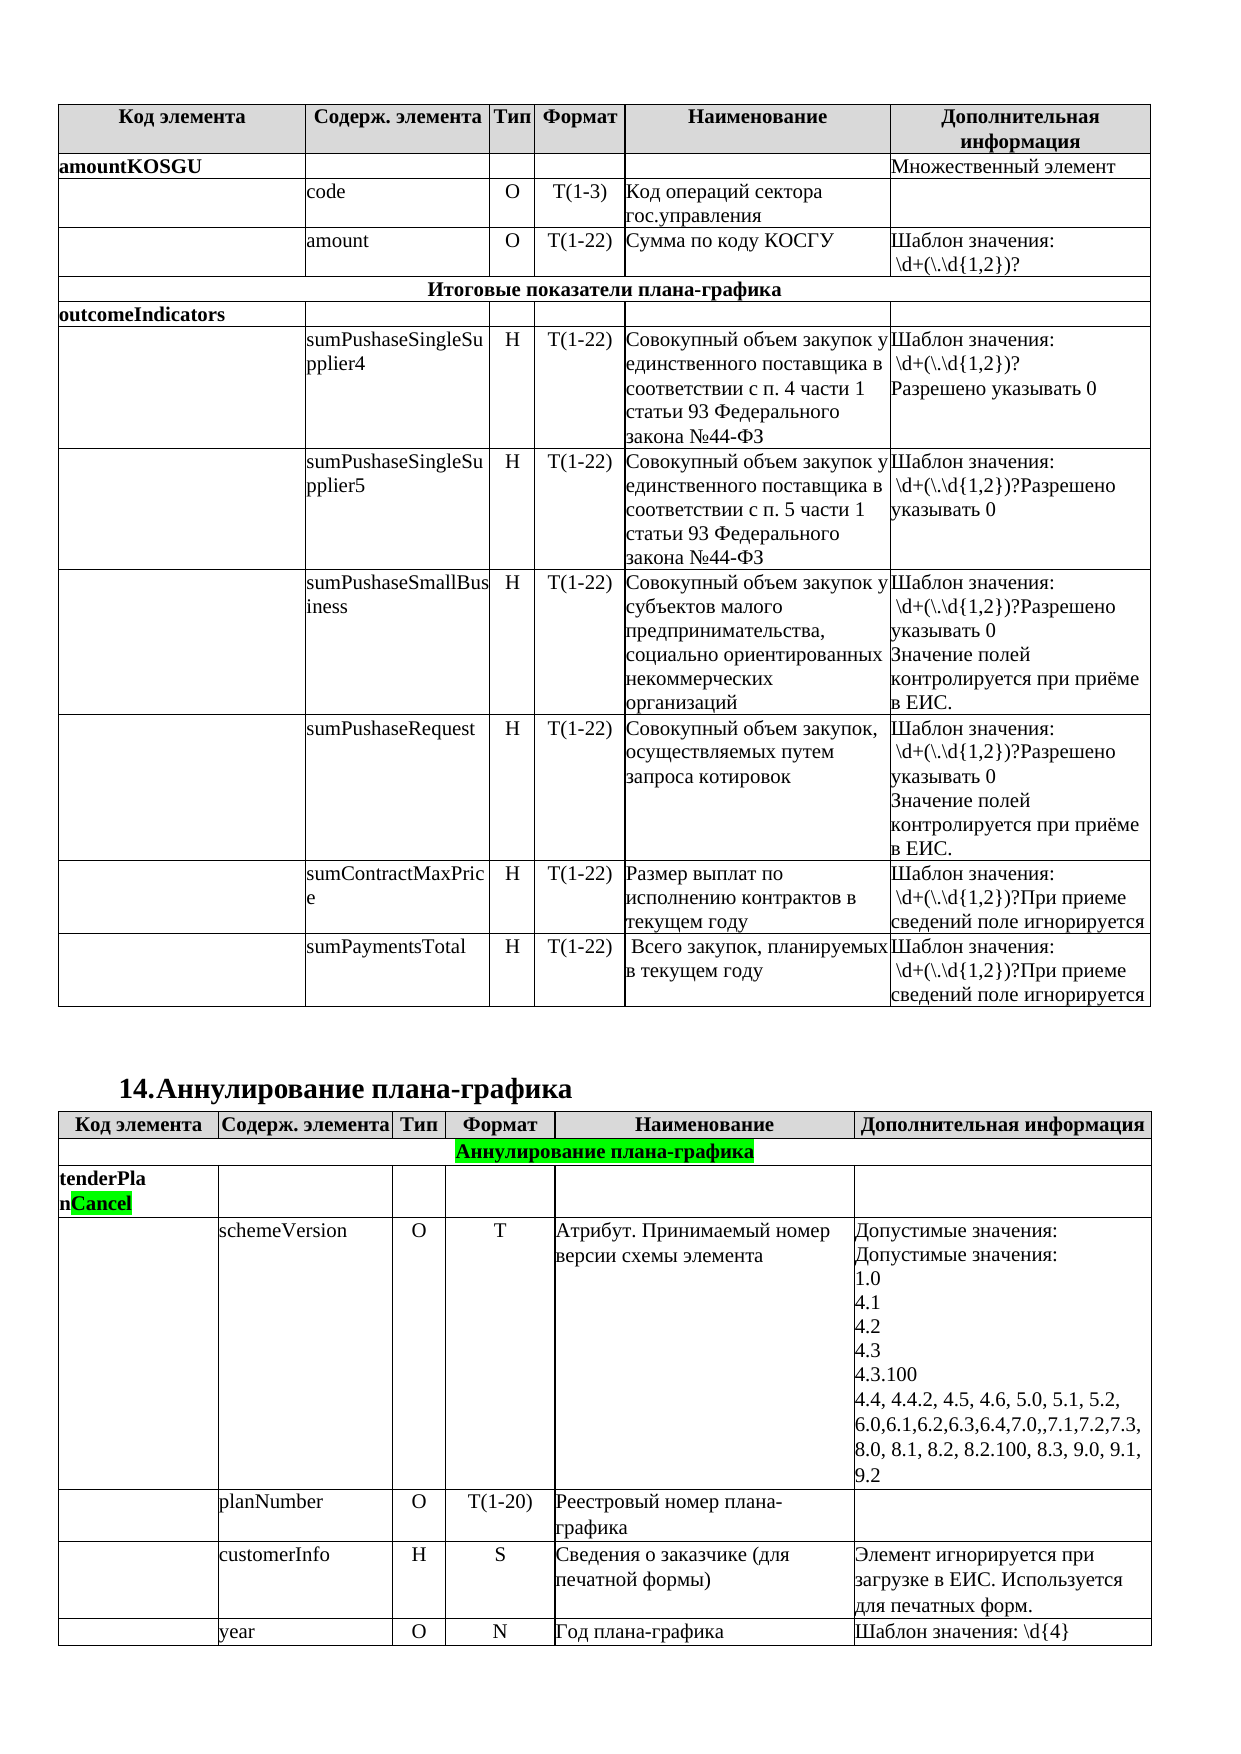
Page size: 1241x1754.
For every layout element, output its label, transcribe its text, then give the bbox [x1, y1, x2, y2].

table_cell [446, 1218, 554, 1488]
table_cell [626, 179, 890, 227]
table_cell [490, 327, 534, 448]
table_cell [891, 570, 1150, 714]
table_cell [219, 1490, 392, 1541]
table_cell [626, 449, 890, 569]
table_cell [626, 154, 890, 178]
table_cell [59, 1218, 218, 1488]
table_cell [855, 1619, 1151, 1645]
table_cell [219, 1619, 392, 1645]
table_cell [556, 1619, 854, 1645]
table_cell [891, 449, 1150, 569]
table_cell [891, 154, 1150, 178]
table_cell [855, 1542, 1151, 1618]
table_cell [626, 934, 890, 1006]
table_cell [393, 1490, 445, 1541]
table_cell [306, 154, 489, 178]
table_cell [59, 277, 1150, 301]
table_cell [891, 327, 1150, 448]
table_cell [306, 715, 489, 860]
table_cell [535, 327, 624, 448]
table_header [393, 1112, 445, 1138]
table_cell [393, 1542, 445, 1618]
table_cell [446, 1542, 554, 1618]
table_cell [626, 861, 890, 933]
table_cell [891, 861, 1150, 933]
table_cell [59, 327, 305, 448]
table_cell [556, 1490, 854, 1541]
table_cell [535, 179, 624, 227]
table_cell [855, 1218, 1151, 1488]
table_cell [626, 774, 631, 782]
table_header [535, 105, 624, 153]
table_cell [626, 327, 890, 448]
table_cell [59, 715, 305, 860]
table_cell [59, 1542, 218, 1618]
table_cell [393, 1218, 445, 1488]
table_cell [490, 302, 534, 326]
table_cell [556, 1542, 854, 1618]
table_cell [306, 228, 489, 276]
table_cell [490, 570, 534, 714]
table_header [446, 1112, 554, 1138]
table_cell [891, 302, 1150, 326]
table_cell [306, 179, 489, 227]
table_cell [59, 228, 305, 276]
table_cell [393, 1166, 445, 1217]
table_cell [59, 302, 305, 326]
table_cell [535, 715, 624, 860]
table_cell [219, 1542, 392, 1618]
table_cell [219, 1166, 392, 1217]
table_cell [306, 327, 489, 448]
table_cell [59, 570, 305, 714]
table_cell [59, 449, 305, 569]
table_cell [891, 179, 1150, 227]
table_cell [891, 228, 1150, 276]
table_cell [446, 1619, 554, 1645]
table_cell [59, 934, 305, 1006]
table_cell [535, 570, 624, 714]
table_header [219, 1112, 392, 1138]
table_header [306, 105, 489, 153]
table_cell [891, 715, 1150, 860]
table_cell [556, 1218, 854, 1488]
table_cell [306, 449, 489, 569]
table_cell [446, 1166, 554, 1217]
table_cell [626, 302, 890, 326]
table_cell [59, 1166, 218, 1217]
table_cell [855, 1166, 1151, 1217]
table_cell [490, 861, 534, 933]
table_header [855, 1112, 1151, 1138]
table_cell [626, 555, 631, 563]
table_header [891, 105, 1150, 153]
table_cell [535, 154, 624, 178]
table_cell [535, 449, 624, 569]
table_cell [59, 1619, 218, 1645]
subtitle Аннулирование плана-графика [118, 1071, 1152, 1105]
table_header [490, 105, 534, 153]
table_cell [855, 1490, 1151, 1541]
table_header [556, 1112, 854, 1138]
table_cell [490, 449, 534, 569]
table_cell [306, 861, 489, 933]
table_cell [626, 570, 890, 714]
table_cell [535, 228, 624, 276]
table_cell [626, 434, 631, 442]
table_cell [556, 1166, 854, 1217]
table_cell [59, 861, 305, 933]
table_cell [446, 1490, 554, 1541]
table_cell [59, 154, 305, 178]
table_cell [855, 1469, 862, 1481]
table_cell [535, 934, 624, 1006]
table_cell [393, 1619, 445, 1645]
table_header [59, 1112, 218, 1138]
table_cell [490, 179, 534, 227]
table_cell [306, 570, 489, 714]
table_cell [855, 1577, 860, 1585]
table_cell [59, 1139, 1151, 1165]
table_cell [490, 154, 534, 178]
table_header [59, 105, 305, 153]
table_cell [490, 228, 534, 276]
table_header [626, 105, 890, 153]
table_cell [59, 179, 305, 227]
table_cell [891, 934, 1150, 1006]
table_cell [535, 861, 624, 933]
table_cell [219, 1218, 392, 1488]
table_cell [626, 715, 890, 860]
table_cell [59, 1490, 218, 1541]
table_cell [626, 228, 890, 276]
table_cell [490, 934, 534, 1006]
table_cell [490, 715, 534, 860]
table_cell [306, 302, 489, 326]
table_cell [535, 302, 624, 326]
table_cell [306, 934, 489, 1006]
